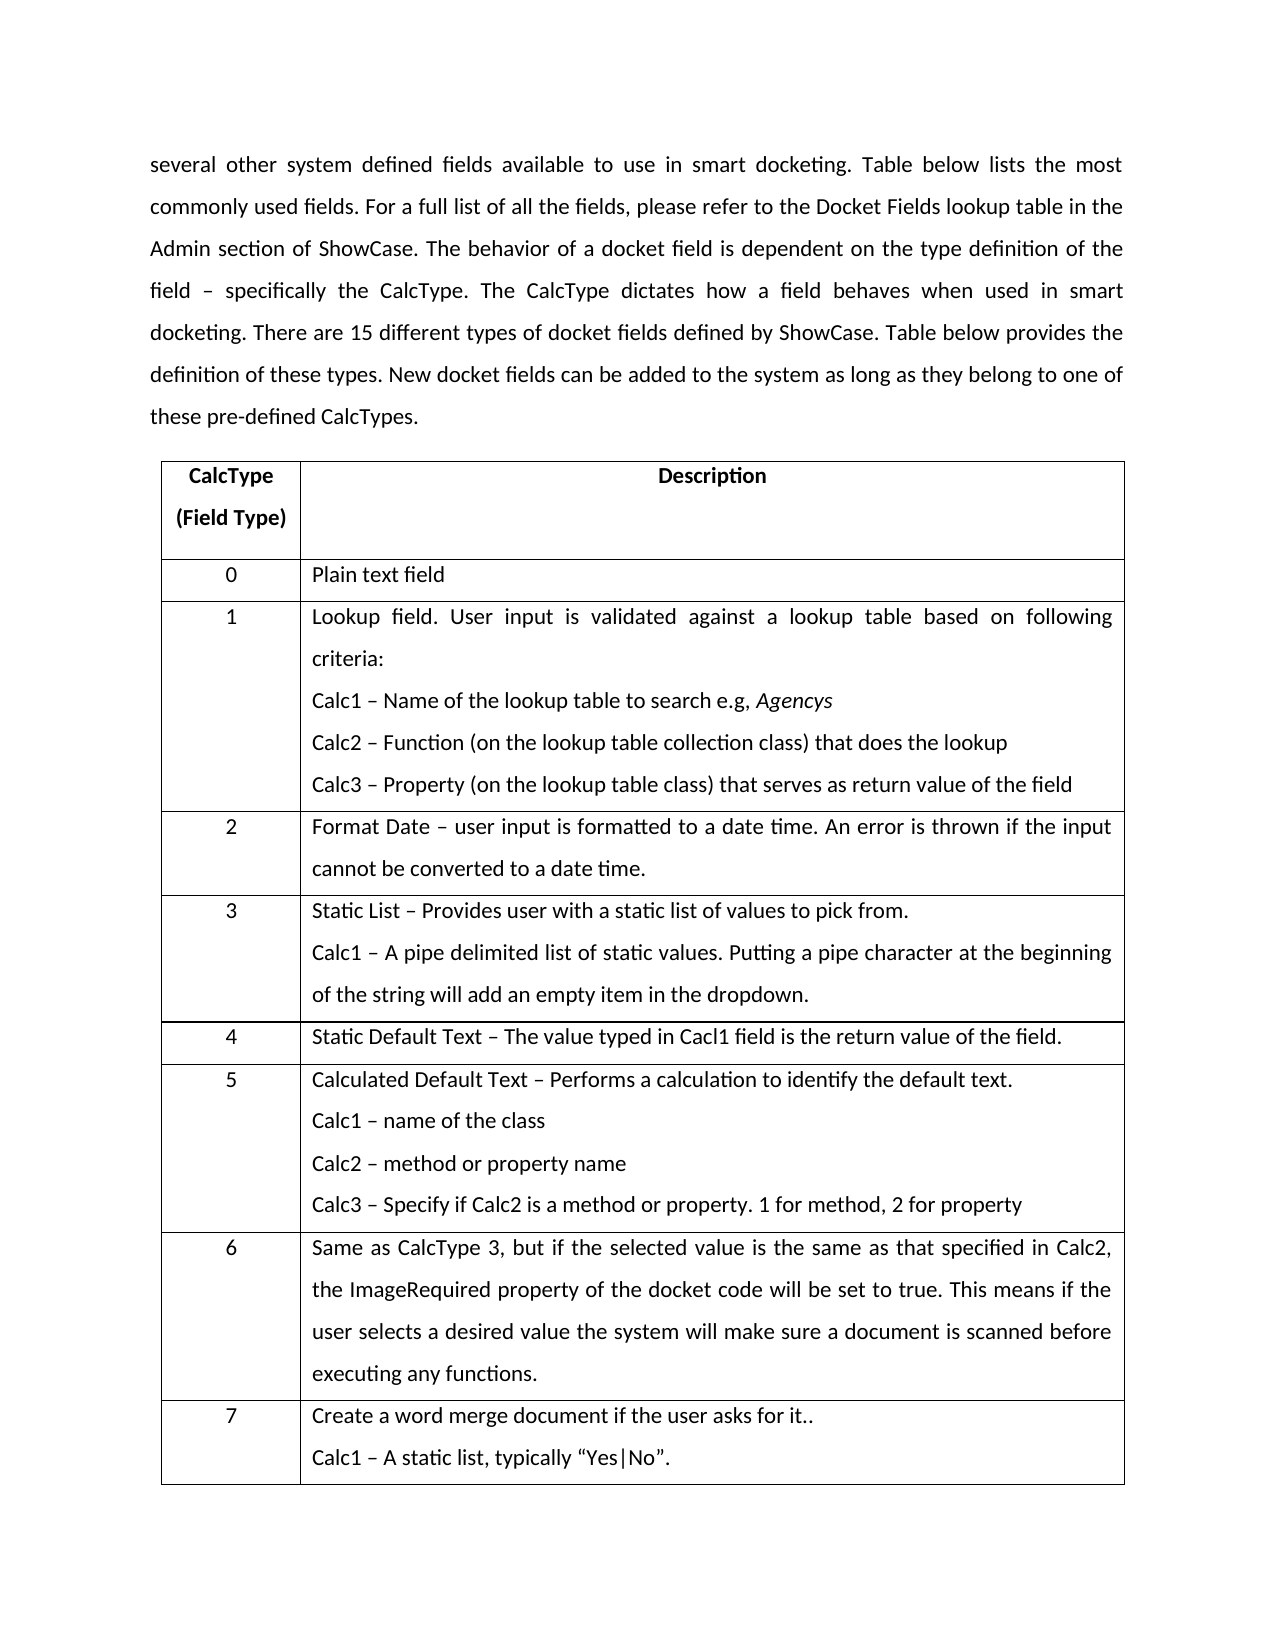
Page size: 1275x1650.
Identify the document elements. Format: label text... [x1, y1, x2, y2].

table_cell 1 [162, 602, 300, 811]
table_cell Static Default Text – The value typed in Cacl1 field is the return value of the field. [301, 1023, 1124, 1064]
table_cell 3 [162, 896, 300, 1021]
table_header CalcType (Field Type) [162, 462, 300, 559]
table_cell 4 [162, 1023, 300, 1064]
table_cell Same as CalcType 3, but if the selected value is the same as that specified in Calc2, the ImageRequired property of the docket code will be set to true. This means if the user selects a desired value the system will make sure a document is scanned before executing any functions. [301, 1233, 1124, 1400]
table_cell 2 [162, 812, 300, 895]
table_cell 0 [162, 560, 300, 601]
table_cell Plain text field [301, 560, 1124, 601]
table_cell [301, 1401, 1124, 1484]
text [150, 150, 1125, 430]
table_cell Static List – Provides user with a static list of values to pick from. Calc1 – A pipe delimited list of static values. Putting a pipe character at the beginning of the string will add an empty item in the dropdown. [301, 896, 1124, 1021]
table_header Description [301, 462, 1124, 559]
table_cell 5 [162, 1065, 300, 1232]
table_cell 7 [162, 1401, 300, 1484]
table_cell Calculated Default Text – Performs a calculation to identify the default text. Calc1 – name of the class Calc2 – method or property name Calc3 – Specify if Calc2 is a method or property. 1 for method, 2 for property [301, 1065, 1124, 1232]
table_cell 6 [162, 1233, 300, 1400]
table_cell Lookup field. User input is validated against a lookup table based on following criteria: Calc1 – Name of the lookup table to search e.g, Agencys Calc2 – Function (on the lookup table collection class) that does the lookup Calc3 – Property (on the lookup table class) that serves as return value of the field [301, 602, 1124, 811]
table_cell Format Date – user input is formatted to a date time. An error is thrown if the input cannot be converted to a date time. [301, 812, 1124, 895]
